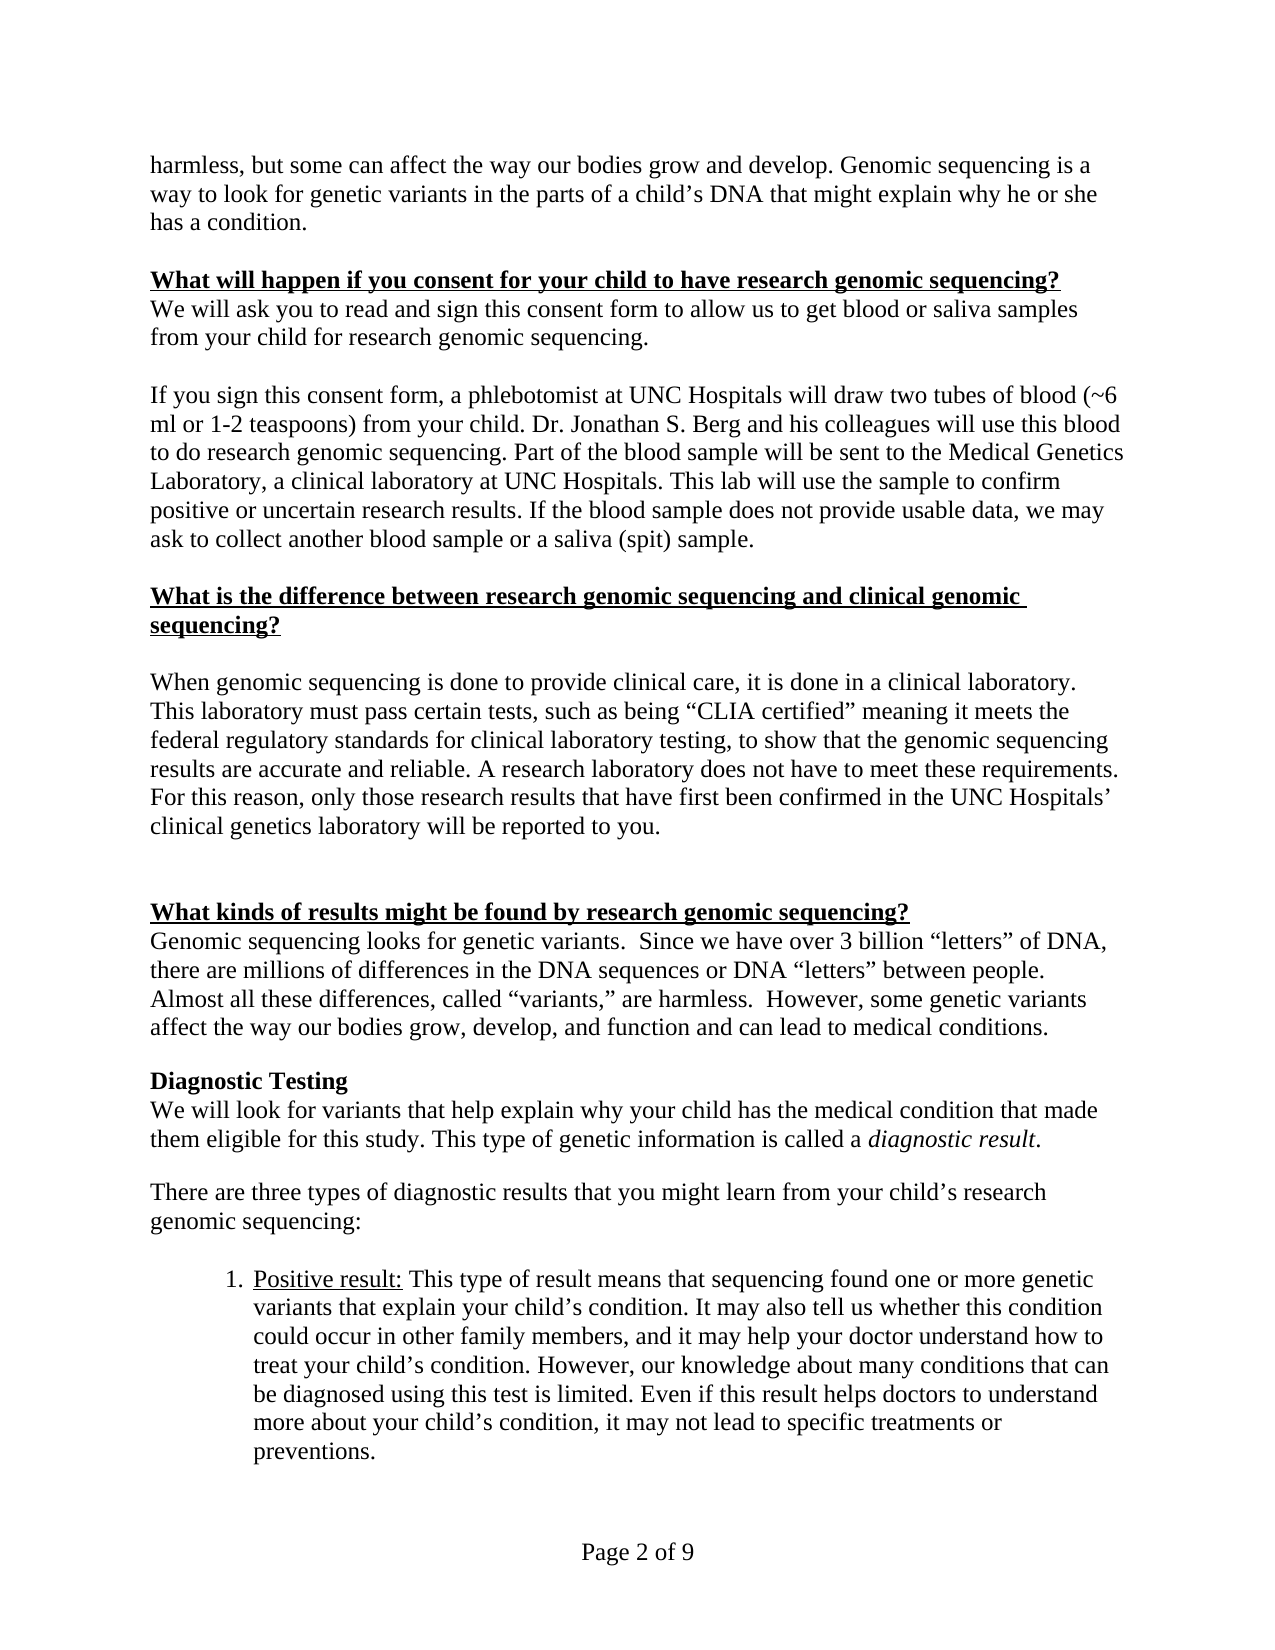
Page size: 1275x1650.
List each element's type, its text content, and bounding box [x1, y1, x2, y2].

text Diagnostic Testing [150, 1066, 1125, 1095]
text What will happen if you consent for your child to have research genomic sequencing? [150, 265, 1125, 294]
list We will look for variants that help explain why your child has the medical condition that made them eligible for this study. This type of genetic information is called a diagnostic result. [150, 1095, 1125, 1152]
list Positive result: This type of result means that sequencing found one or more genetic variants that explain your child’s condition. It may also tell us whether this condition could occur in other family members, and it may help your doctor understand how to treat your child’s condition. However, our knowledge about many conditions that can be diagnosed using this test is limited. Even if this result helps doctors to understand more about your child’s condition, it may not lead to specific treatments or preventions. [225, 1264, 1125, 1465]
text If you sign this consent form, a phlebotomist at UNC Hospitals will draw two tubes of blood (~6 ml or 1-2 teaspoons) from your child. Dr. Jonathan S. Berg and his colleagues will use this blood to do research genomic sequencing. Part of the blood sample will be sent to the Medical Genetics Laboratory, a clinical laboratory at UNC Hospitals. This lab will use the sample to confirm positive or uncertain research results. If the blood sample does not provide usable data, we may ask to collect another blood sample or a saliva (spit) sample. [150, 351, 1125, 552]
text There are three types of diagnostic results that you might learn from your child’s research genomic sequencing: [150, 1177, 1125, 1264]
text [150, 150, 1125, 236]
list Genomic sequencing looks for genetic variants. Since we have over 3 billion “letters” of DNA, there are millions of differences in the DNA sequences or DNA “letters” between people. Almost all these differences, called “variants,” are harmless. However, some genetic variants affect the way our bodies grow, develop, and function and can lead to medical conditions. [150, 926, 1125, 1041]
text What kinds of results might be found by research genomic sequencing? [150, 897, 1125, 926]
text What is the difference between research genomic sequencing and clinical genomic sequencing? [150, 581, 1125, 639]
text When genomic sequencing is done to provide clinical care, it is done in a clinical laboratory. This laboratory must pass certain tests, such as being “CLIA certified” meaning it meets the federal regulatory standards for clinical laboratory testing, to show that the genomic sequencing results are accurate and reliable. A research laboratory does not have to meet these requirements. For this reason, only those research results that have first been confirmed in the UNC Hospitals’ clinical genetics laboratory will be reported to you. [150, 667, 1125, 840]
text We will ask you to read and sign this consent form to allow us to get blood or saliva samples from your child for research genomic sequencing. [150, 294, 1125, 351]
